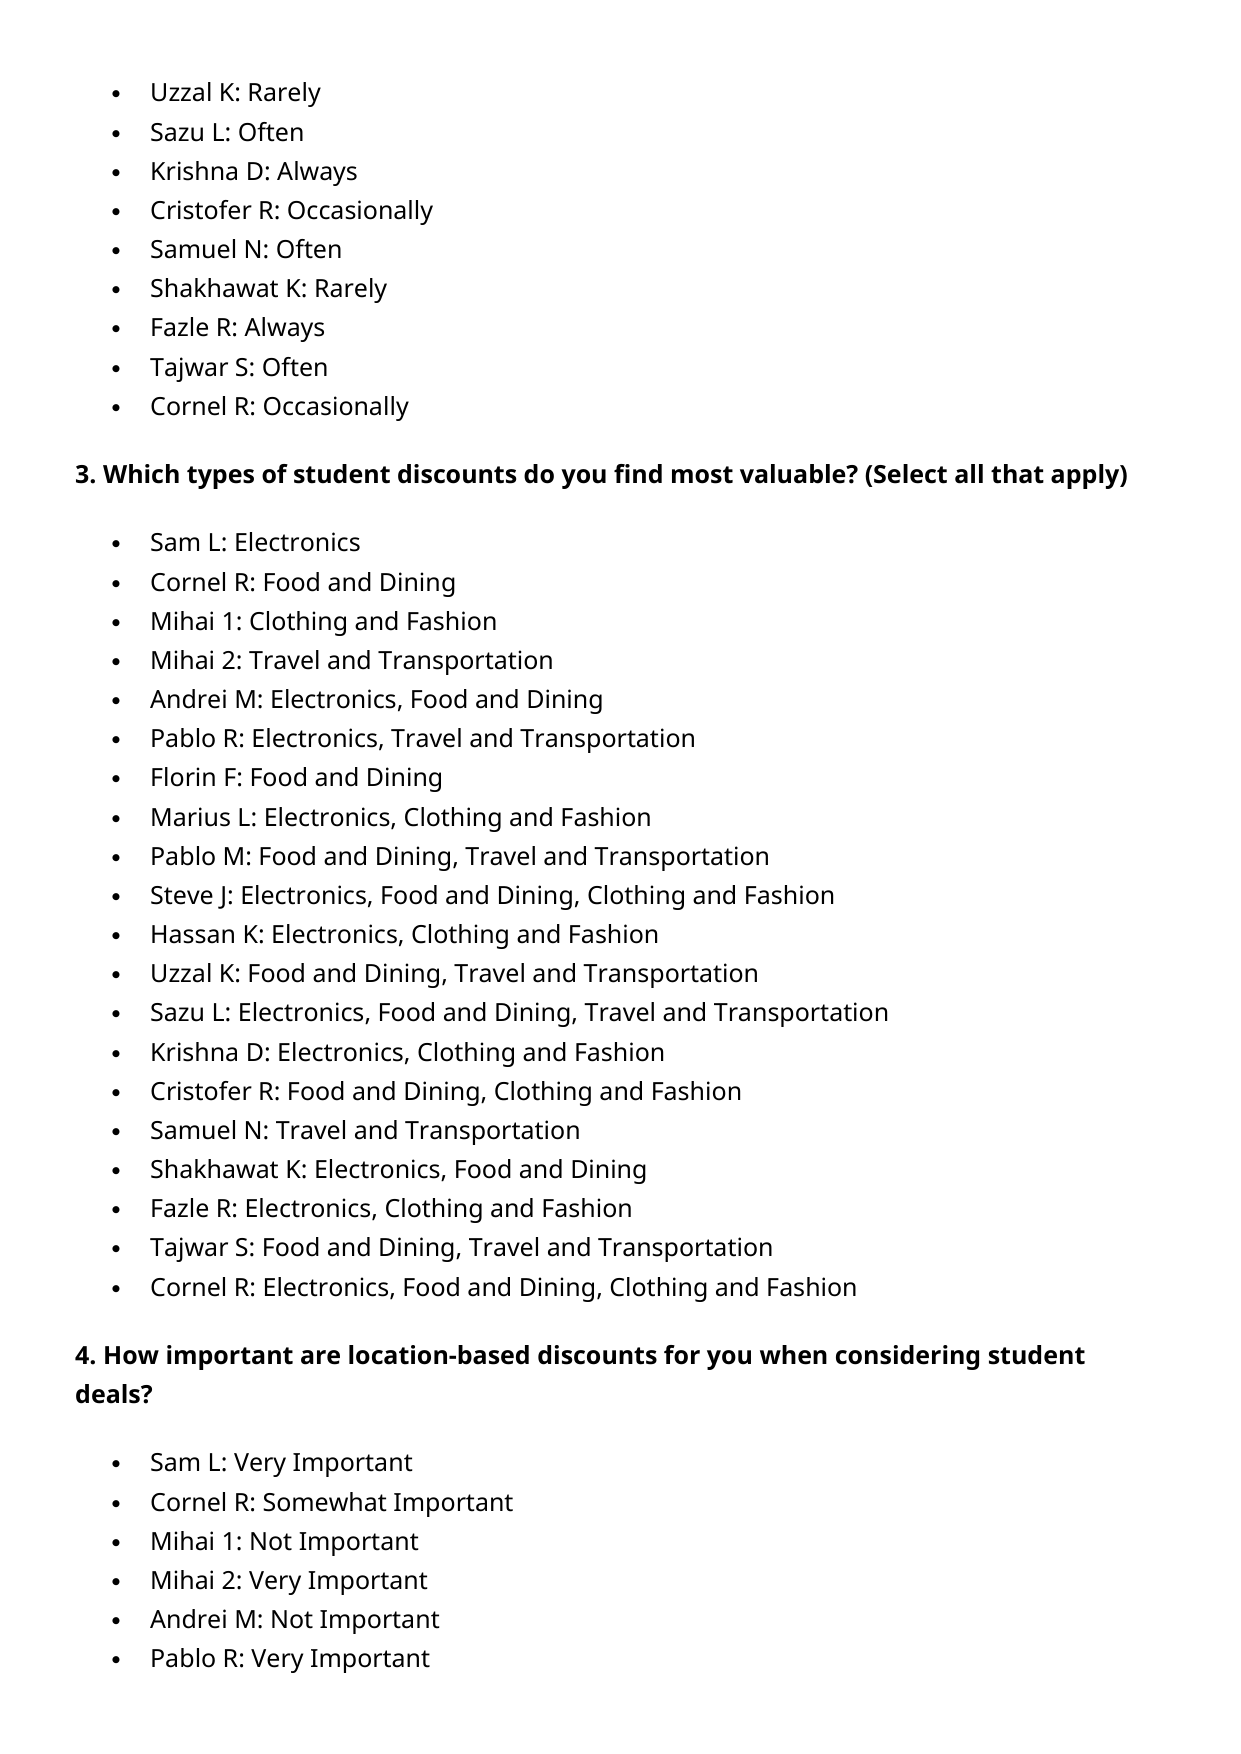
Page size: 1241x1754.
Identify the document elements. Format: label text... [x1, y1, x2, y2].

list Tajwar S: Food and Dining, Travel and Transportation [112, 1230, 1165, 1264]
list Fazle R: Always [112, 310, 1165, 344]
list Cornel R: Somewhat Important [112, 1484, 1165, 1518]
list Pablo R: Very Important [112, 1641, 1165, 1675]
list Sazu L: Electronics, Food and Dining, Travel and Transportation [112, 995, 1165, 1029]
list Krishna D: Electronics, Clothing and Fashion [112, 1034, 1165, 1068]
list Cornel R: Electronics, Food and Dining, Clothing and Fashion [112, 1269, 1165, 1303]
list Fazle R: Electronics, Clothing and Fashion [112, 1191, 1165, 1225]
list Cornel R: Food and Dining [112, 564, 1165, 598]
list Marius L: Electronics, Clothing and Fashion [112, 799, 1165, 833]
list Mihai 2: Travel and Transportation [112, 642, 1165, 677]
list Steve J: Electronics, Food and Dining, Clothing and Fashion [112, 877, 1165, 912]
list Shakhawat K: Electronics, Food and Dining [112, 1152, 1165, 1186]
list Uzzal K: Food and Dining, Travel and Transportation [112, 956, 1165, 990]
list Shakhawat K: Rarely [112, 271, 1165, 305]
list Cornel R: Occasionally [112, 388, 1165, 422]
list Sam L: Electronics [112, 525, 1165, 559]
list Pablo R: Electronics, Travel and Transportation [112, 721, 1165, 755]
list Andrei M: Not Important [112, 1602, 1165, 1636]
list Andrei M: Electronics, Food and Dining [112, 682, 1165, 716]
list Cristofer R: Occasionally [112, 192, 1165, 227]
list Krishna D: Always [112, 153, 1165, 187]
list Samuel N: Often [112, 232, 1165, 266]
text 3. Which types of student discounts do you find most valuable? (Select all that apply) [75, 457, 1165, 491]
list Tajwar S: Often [112, 349, 1165, 383]
list Cristofer R: Food and Dining, Clothing and Fashion [112, 1073, 1165, 1107]
list Sam L: Very Important [112, 1445, 1165, 1479]
list Sazu L: Often [112, 114, 1165, 148]
list Mihai 1: Not Important [112, 1523, 1165, 1557]
list Mihai 1: Clothing and Fashion [112, 603, 1165, 637]
list Hassan K: Electronics, Clothing and Fashion [112, 917, 1165, 951]
list Mihai 2: Very Important [112, 1562, 1165, 1597]
list Uzzal K: Rarely [112, 75, 1165, 109]
list Florin F: Food and Dining [112, 760, 1165, 794]
list Pablo M: Food and Dining, Travel and Transportation [112, 838, 1165, 872]
list Samuel N: Travel and Transportation [112, 1112, 1165, 1147]
text 4. How important are location-based discounts for you when considering student deals? [75, 1337, 1165, 1411]
